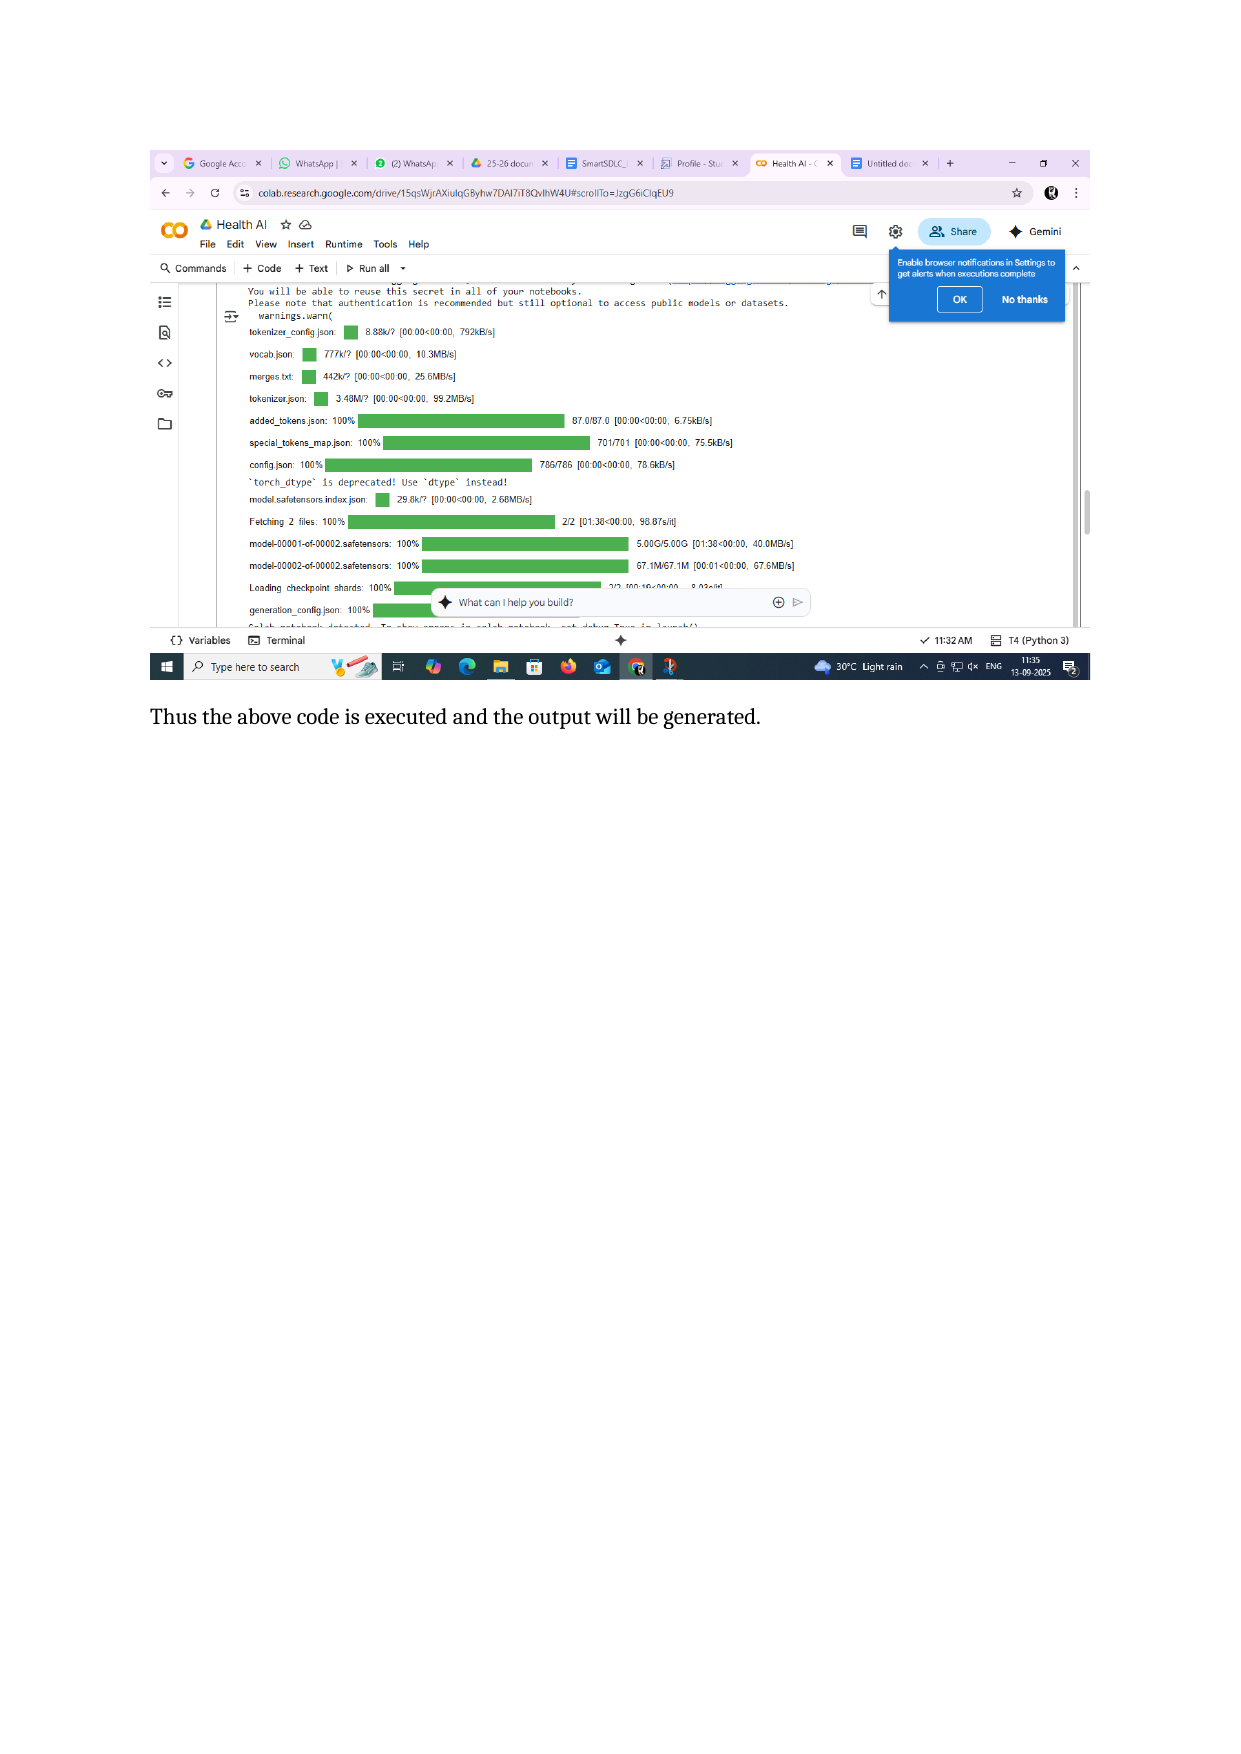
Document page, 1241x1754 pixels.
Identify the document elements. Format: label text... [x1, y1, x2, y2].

text Thus the above code is executed and the output will be generated. [150, 704, 1090, 730]
picture [150, 150, 1091, 680]
